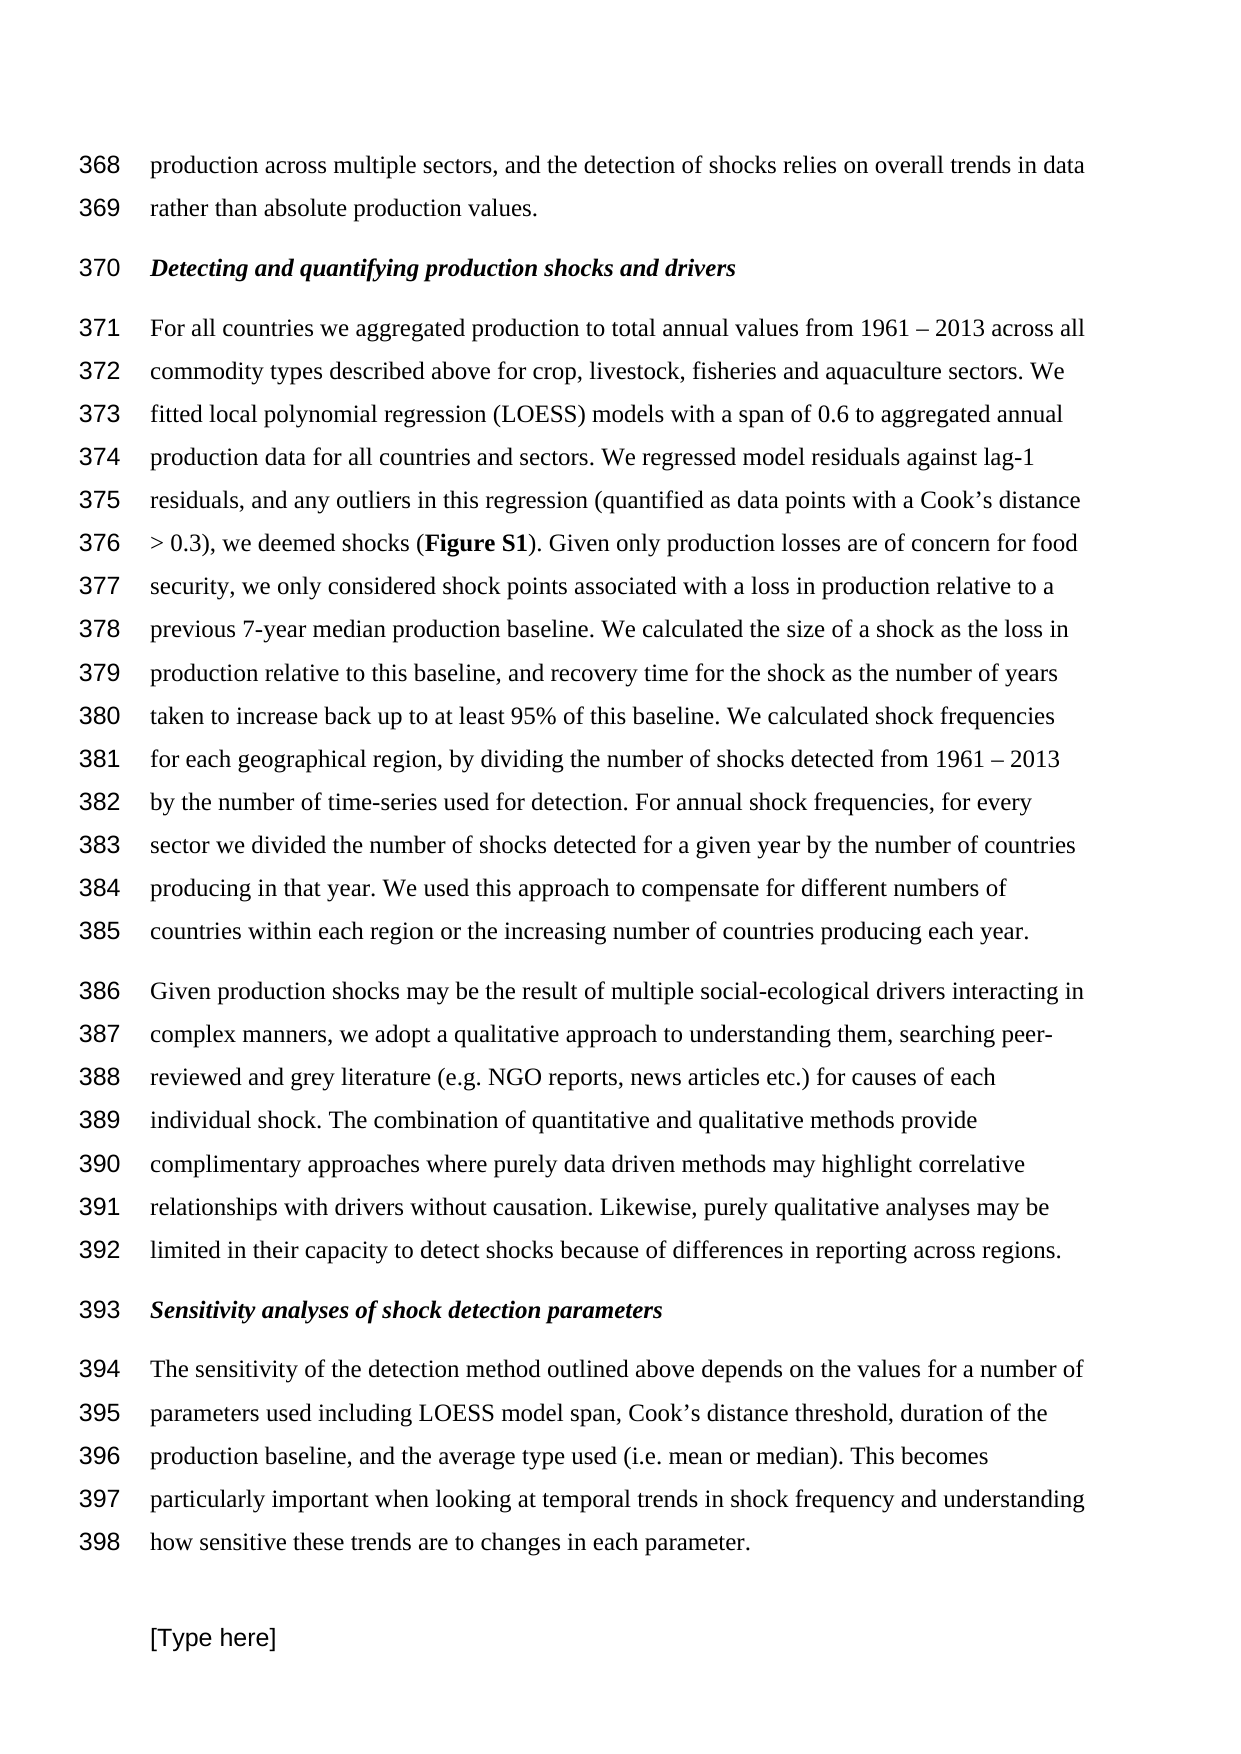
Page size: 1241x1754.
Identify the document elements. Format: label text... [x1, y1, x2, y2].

text The sensitivity of the detection method outlined above depends on the values for a number of parameters used including LOESS model span, Cook’s distance threshold, duration of the production baseline, and the average type used (i.e. mean or median). This becomes particularly important when looking at temporal trends in shock frequency and understanding how sensitive these trends are to changes in each parameter. [150, 1354, 1090, 1556]
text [150, 150, 1090, 222]
text For all countries we aggregated production to total annual values from 1961 – 2013 across all commodity types described above for crop, livestock, fisheries and aquaculture sectors. We fitted local polynomial regression (LOESS) models with a span of 0.6 to aggregated annual production data for all countries and sectors. We regressed model residuals against lag-1 residuals, and any outliers in this regression (quantified as data points with a Cook’s distance > 0.3), we deemed shocks (Figure S1). Given only production losses are of concern for food security, we only considered shock points associated with a loss in production relative to a previous 7-year median production baseline. We calculated the size of a shock as the loss in production relative to this baseline, and recovery time for the shock as the number of years taken to increase back up to at least 95% of this baseline. We calculated shock frequencies for each geographical region, by dividing the number of shocks detected from 1961 – 2013 by the number of time-series used for detection. For annual shock frequencies, for every sector we divided the number of shocks detected for a given year by the number of countries producing in that year. We used this approach to compensate for different numbers of countries within each region or the increasing number of countries producing each year. [150, 313, 1090, 945]
text Detecting and quantifying production shocks and drivers [150, 253, 1090, 282]
text Given production shocks may be the result of multiple social-ecological drivers interacting in complex manners, we adopt a qualitative approach to understanding them, searching peer-reviewed and grey literature (e.g. NGO reports, news articles etc.) for causes of each individual shock. The combination of quantitative and qualitative methods provide complimentary approaches where purely data driven methods may highlight correlative relationships with drivers without causation. Likewise, purely qualitative analyses may be limited in their capacity to detect shocks because of differences in reporting across regions. [150, 976, 1090, 1264]
text Sensitivity analyses of shock detection parameters [150, 1295, 1090, 1323]
